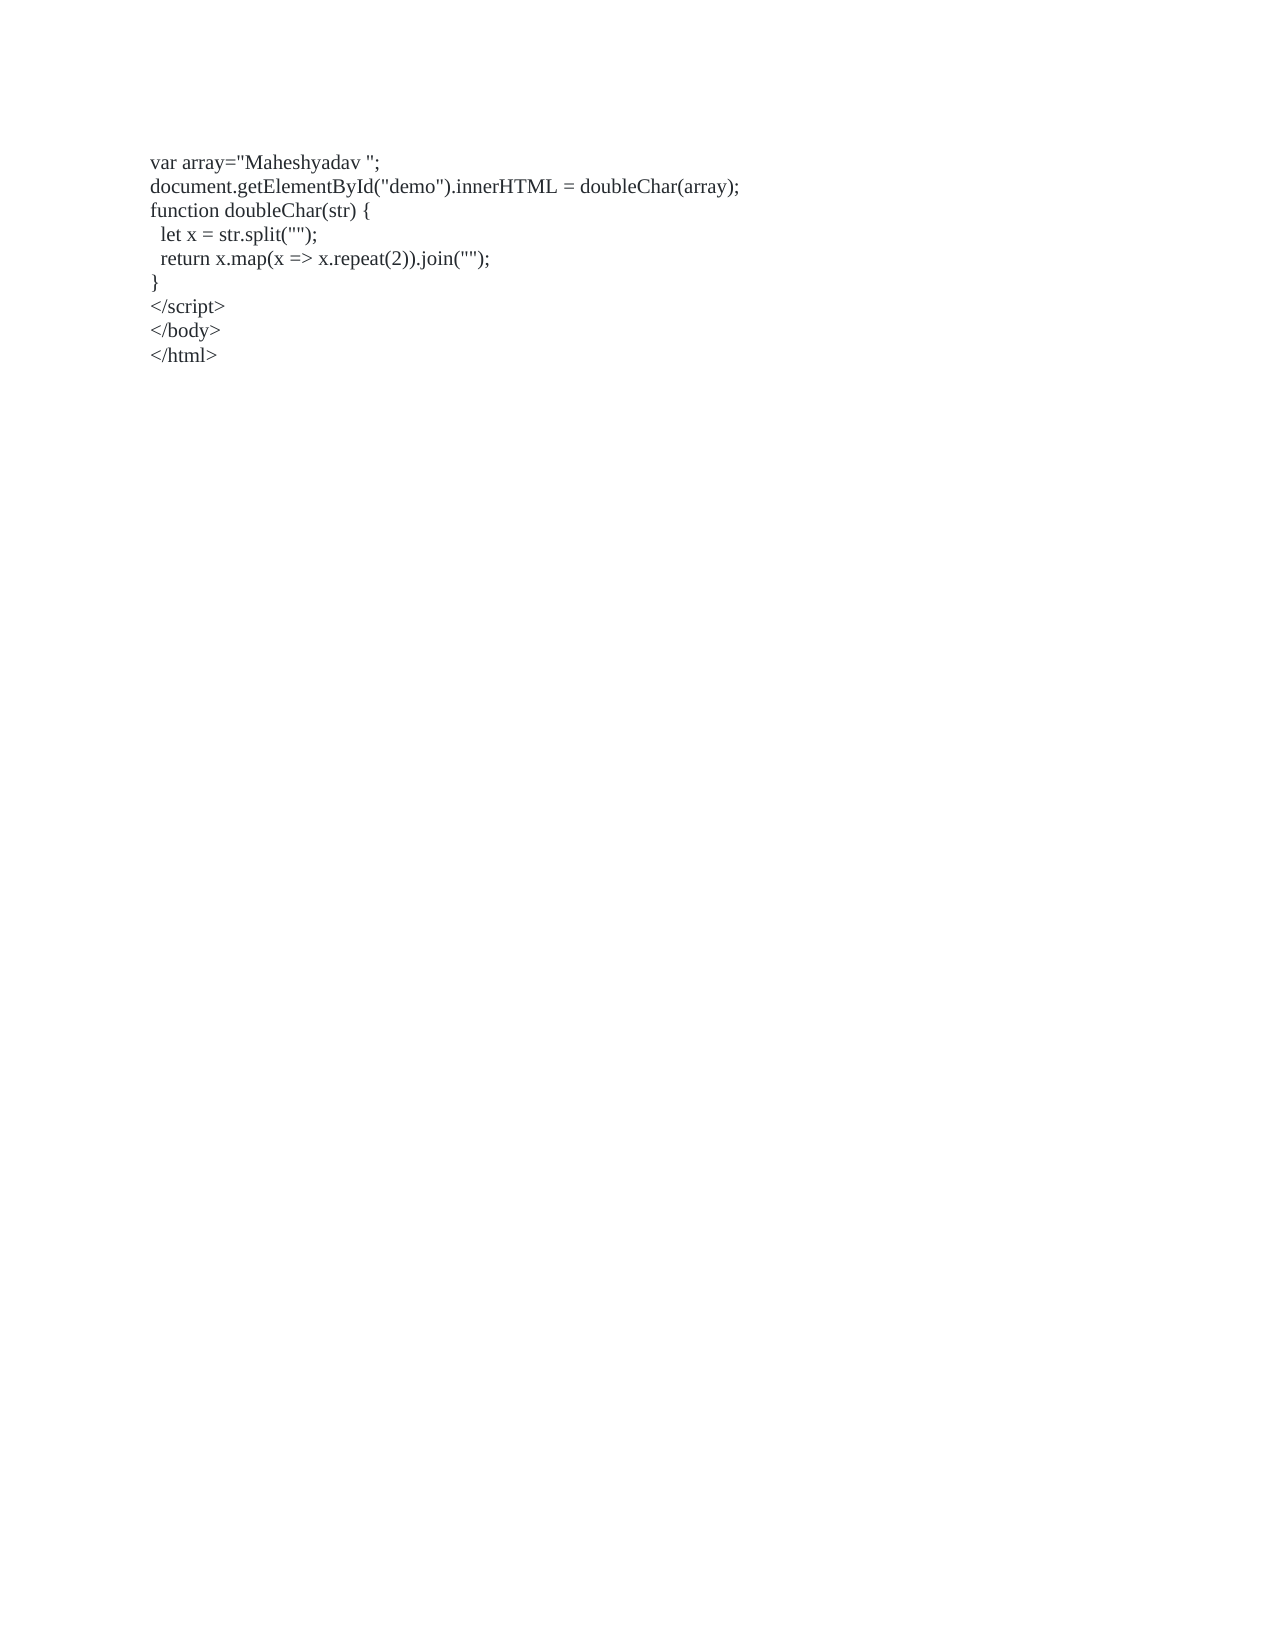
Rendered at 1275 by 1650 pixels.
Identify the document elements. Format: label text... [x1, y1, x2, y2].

text </html> [150, 342, 1125, 367]
text } [150, 270, 1125, 294]
text </body> [150, 318, 1125, 342]
text document.getElementById("demo").innerHTML = doubleChar(array); [150, 174, 1125, 198]
text </script> [150, 294, 1125, 318]
text let x = str.split(""); [150, 222, 1125, 246]
text function doubleChar(str) { [150, 198, 1125, 222]
text return x.map(x => x.repeat(2)).join(""); [150, 246, 1125, 270]
text var array="Maheshyadav "; [150, 150, 1125, 174]
